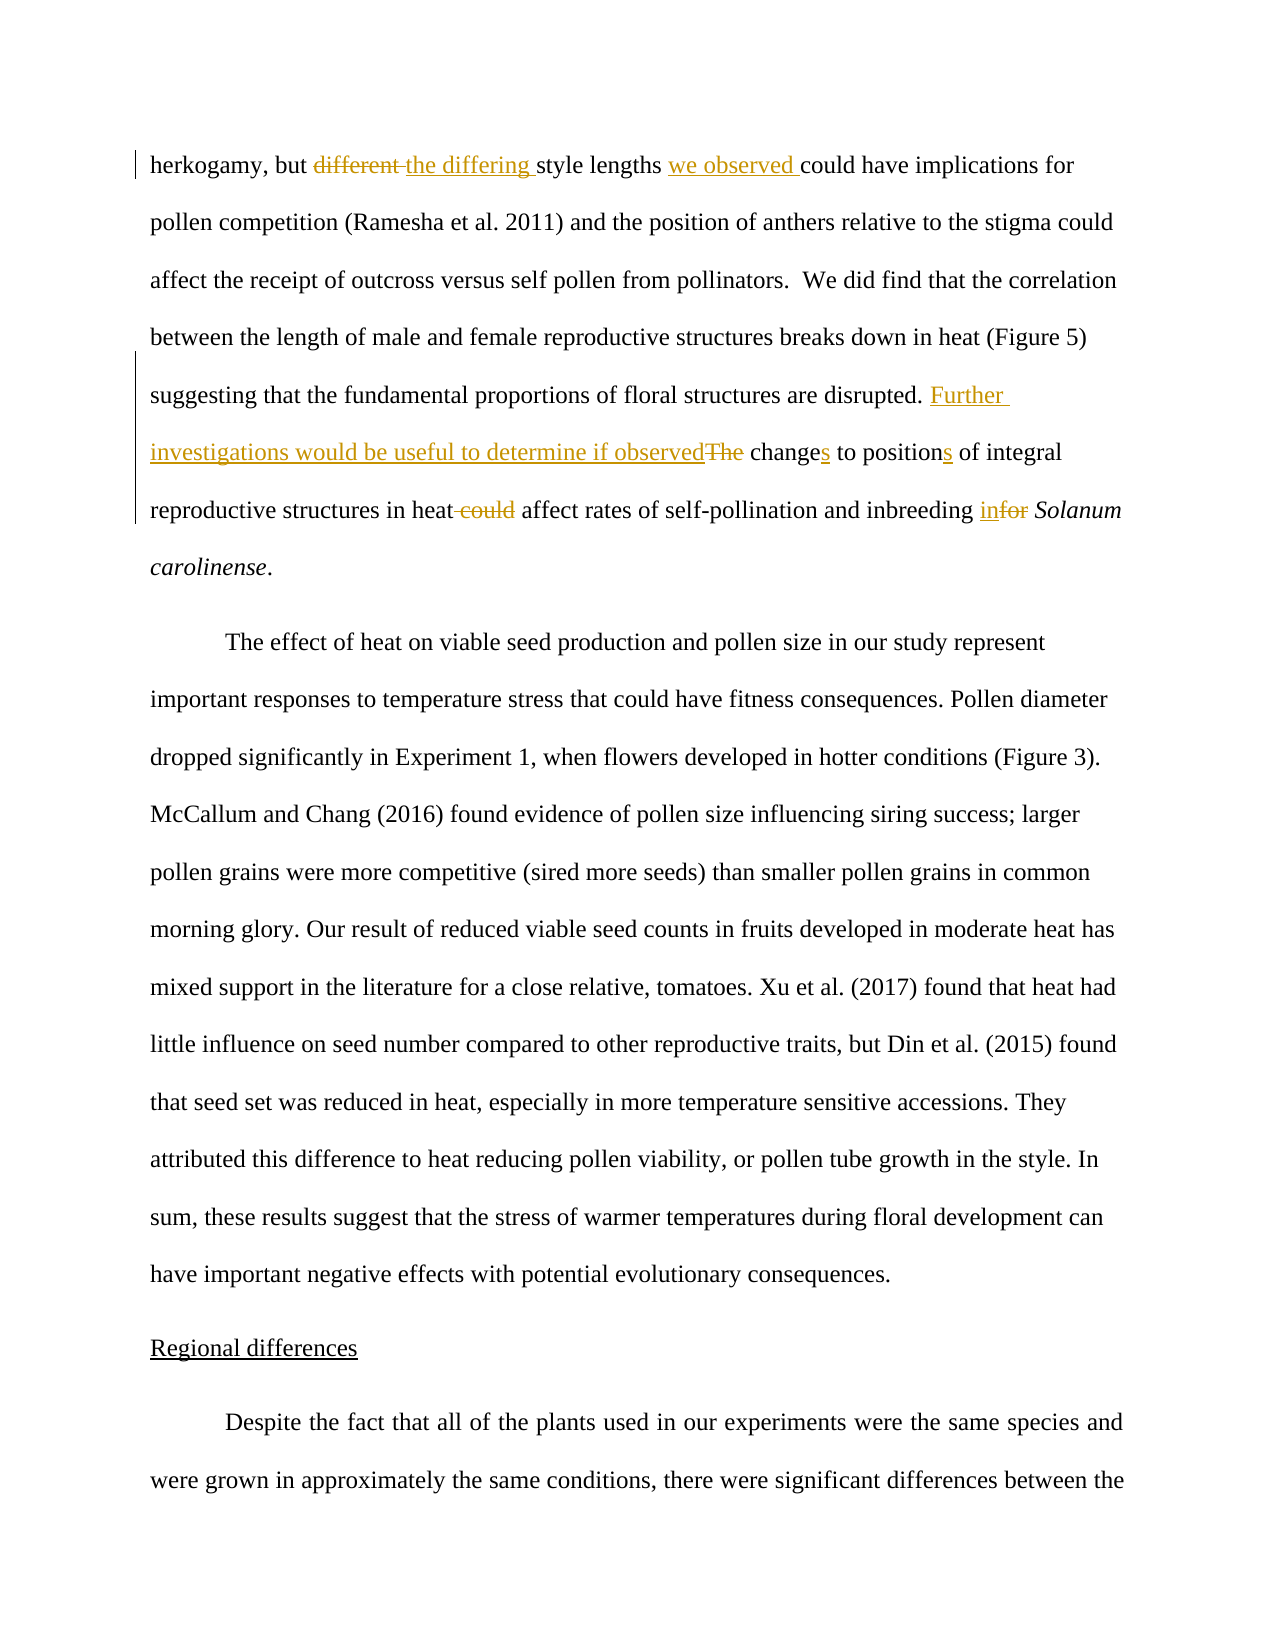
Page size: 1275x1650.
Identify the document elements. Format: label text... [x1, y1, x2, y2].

text The effect of heat on viable seed production and pollen size in our study represent important responses to temperature stress that could have fitness consequences. Pollen diameter dropped significantly in Experiment 1, when flowers developed in hotter conditions (Figure 3). McCallum and Chang (2016) found evidence of pollen size influencing siring success; larger pollen grains were more competitive (sired more seeds) than smaller pollen grains in common morning glory. Our result of reduced viable seed counts in fruits developed in moderate heat has mixed support in the literature for a close relative, tomatoes. Xu et al. (2017) found that heat had little influence on seed number compared to other reproductive traits, but Din et al. (2015) found that seed set was reduced in heat, especially in more temperature sensitive accessions. They attributed this difference to heat reducing pollen viability, or pollen tube growth in the style. In sum, these results suggest that the stress of warmer temperatures during floral development can have important negative effects with potential evolutionary consequences. [150, 627, 1125, 1288]
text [150, 1407, 1125, 1494]
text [150, 150, 1125, 581]
text Regional differences [150, 1333, 1125, 1362]
